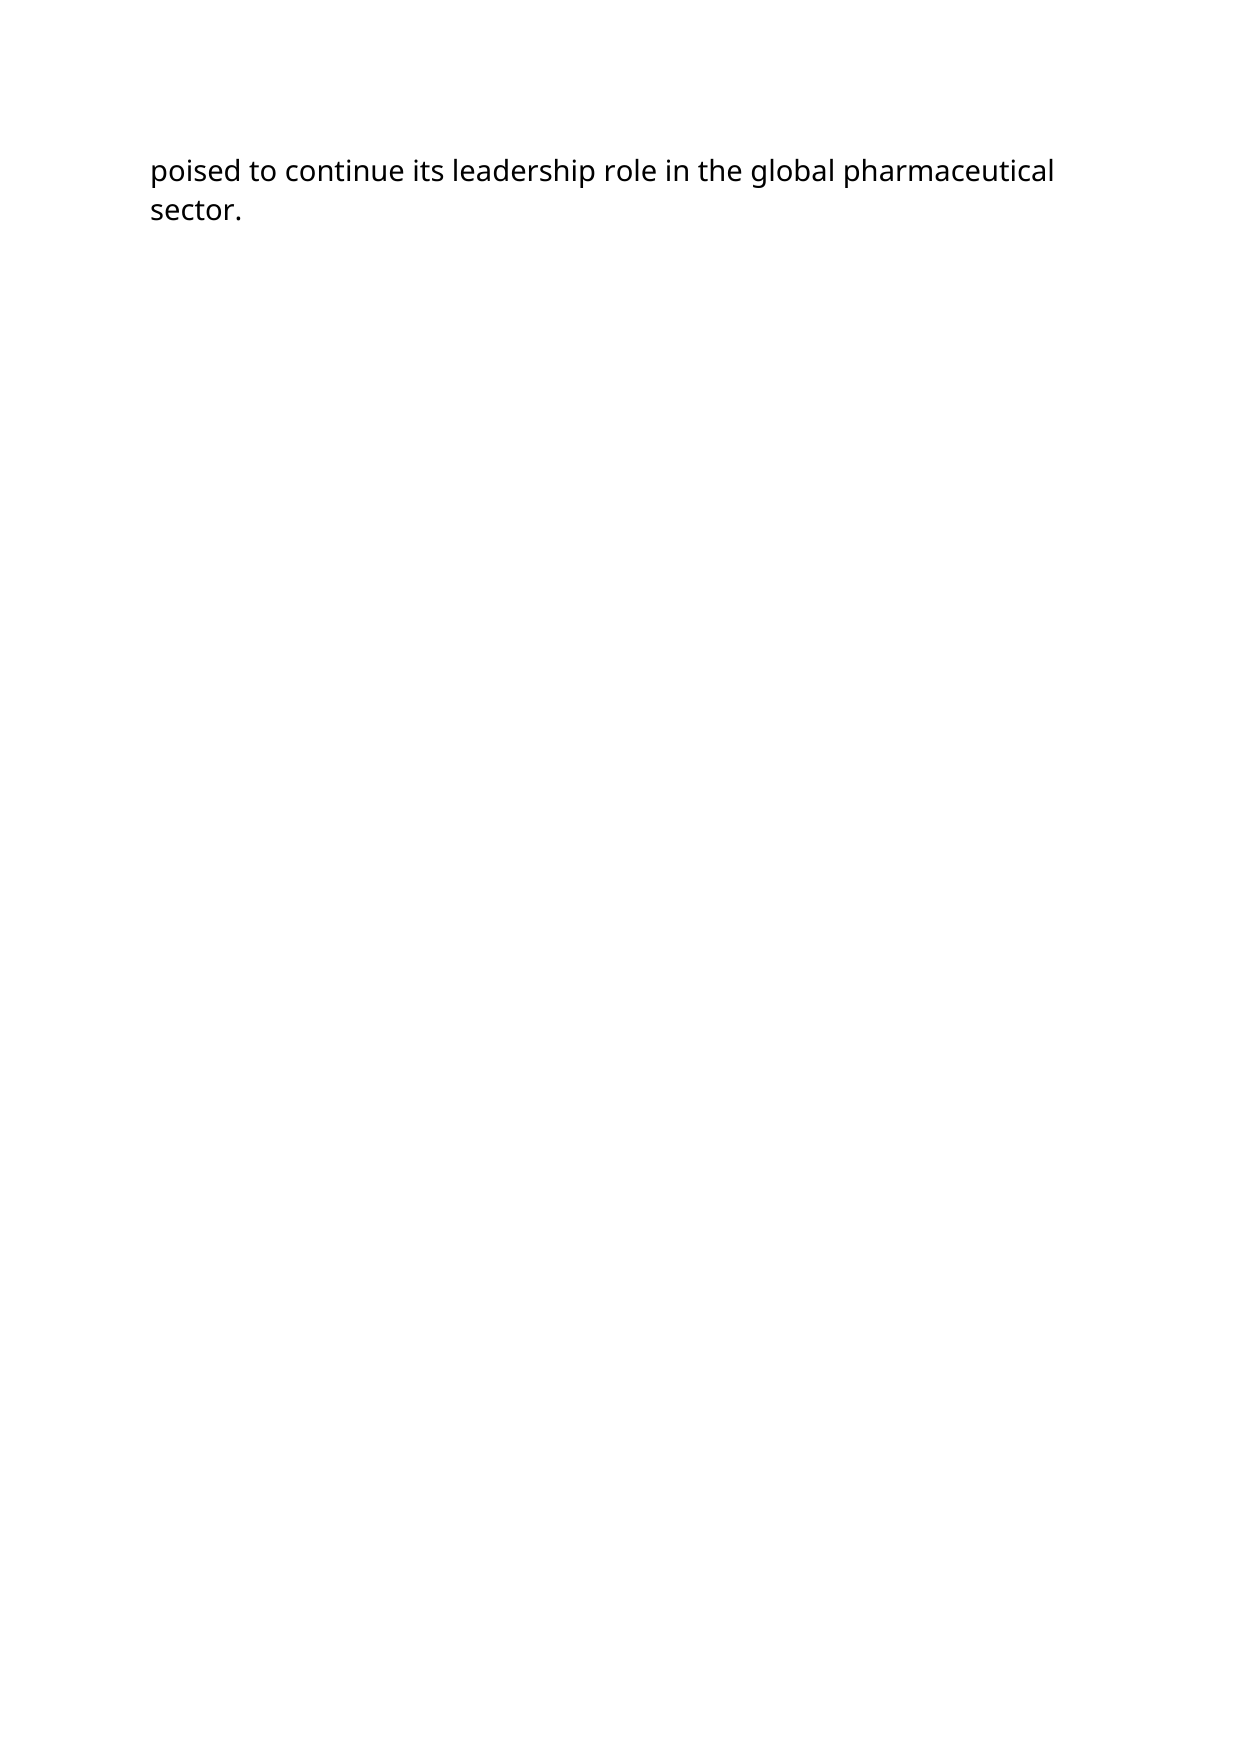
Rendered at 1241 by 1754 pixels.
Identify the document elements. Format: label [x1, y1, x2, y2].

text [150, 150, 1090, 229]
